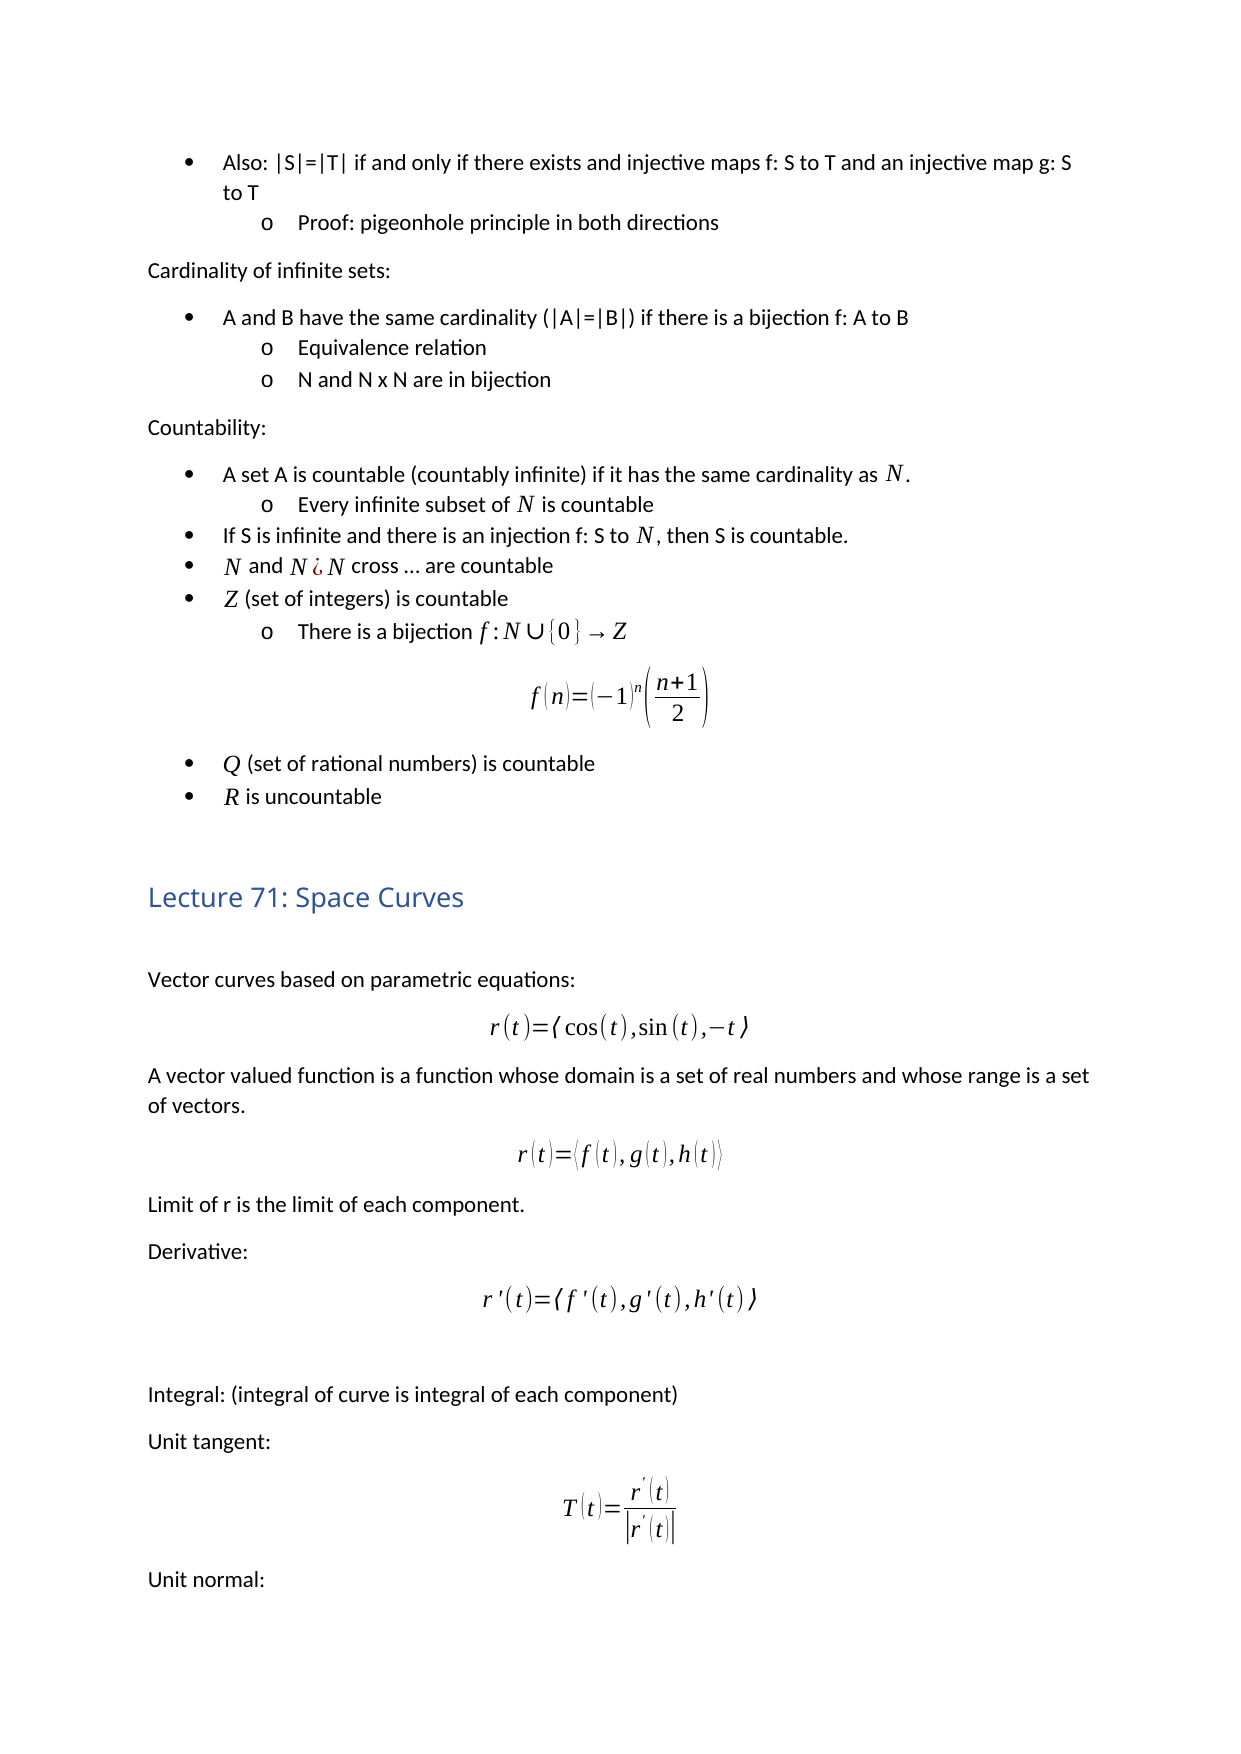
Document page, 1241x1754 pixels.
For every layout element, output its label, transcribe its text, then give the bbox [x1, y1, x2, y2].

list is uncountable [185, 782, 1093, 813]
text Derivative: [148, 1237, 1093, 1265]
text Countability: [148, 413, 1093, 441]
text Integral: (integral of curve is integral of each component) [148, 1380, 1093, 1408]
list If S is infinite and there is an injection f: S to , then S is countable. [185, 521, 1093, 549]
text Vector curves based on parametric equations: [148, 965, 1093, 993]
text Unit normal: [148, 1565, 1093, 1593]
list Equivalence relation [260, 333, 1093, 362]
text A vector valued function is a function whose domain is a set of real numbers and whose range is a set of vectors. [148, 1061, 1093, 1119]
text Unit tangent: [148, 1427, 1093, 1455]
list (set of rational numbers) is countable [185, 749, 1093, 780]
list A and B have the same cardinality (|A|=|B|) if there is a bijection f: A to B [185, 303, 1093, 331]
text Cardinality of infinite sets: [148, 256, 1093, 284]
list Also: |S|=|T| if and only if there exists and injective maps f: S to T and an injective map g: S to T [185, 148, 1093, 206]
subtitle Lecture 71: Space Curves [148, 878, 1093, 915]
list and cross … are countable [185, 552, 1093, 582]
list A set A is countable (countably infinite) if it has the same cardinality as . [185, 460, 1093, 488]
list There is a bijection [260, 617, 1093, 646]
list (set of integers) is countable [185, 584, 1093, 615]
list Every infinite subset of is countable [260, 490, 1093, 519]
list Proof: pigeonhole principle in both directions [260, 208, 1093, 237]
list N and N x N are in bijection [260, 365, 1093, 394]
text Limit of r is the limit of each component. [148, 1190, 1093, 1218]
